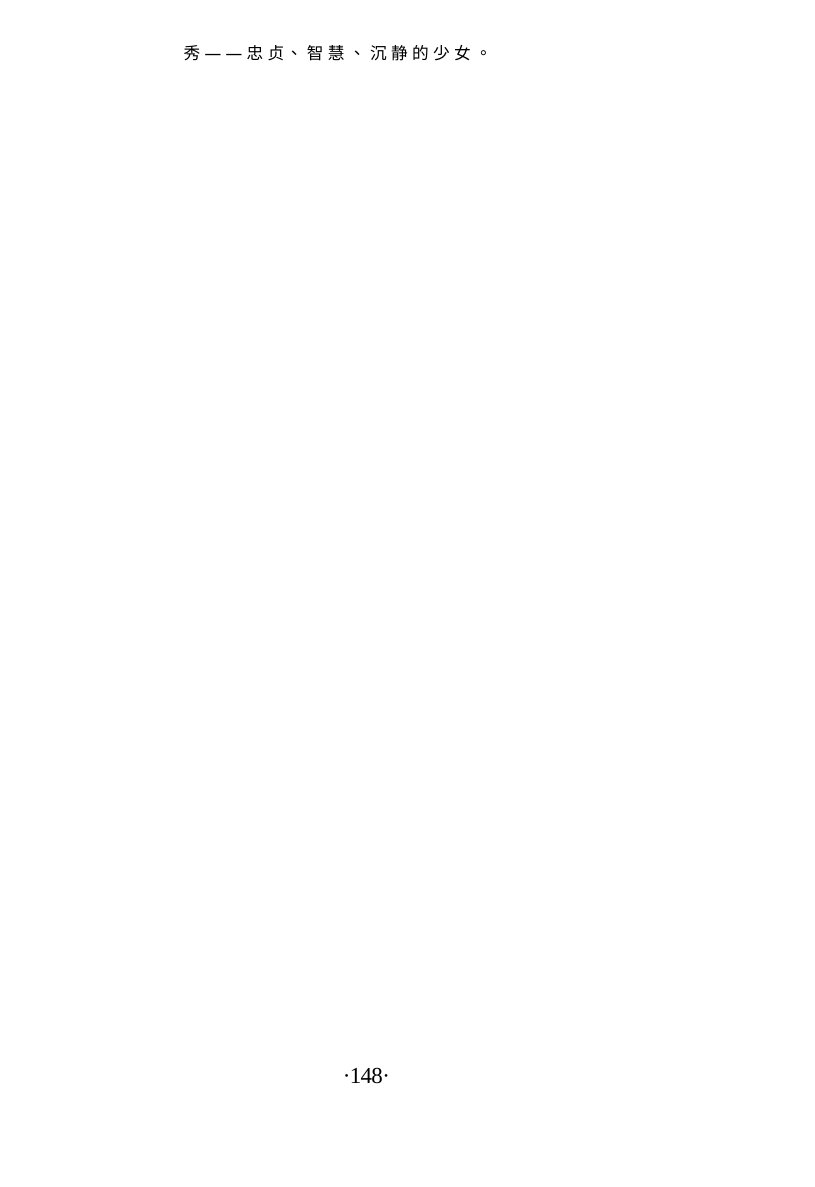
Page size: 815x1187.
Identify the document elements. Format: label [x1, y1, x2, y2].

text [183, 42, 656, 64]
